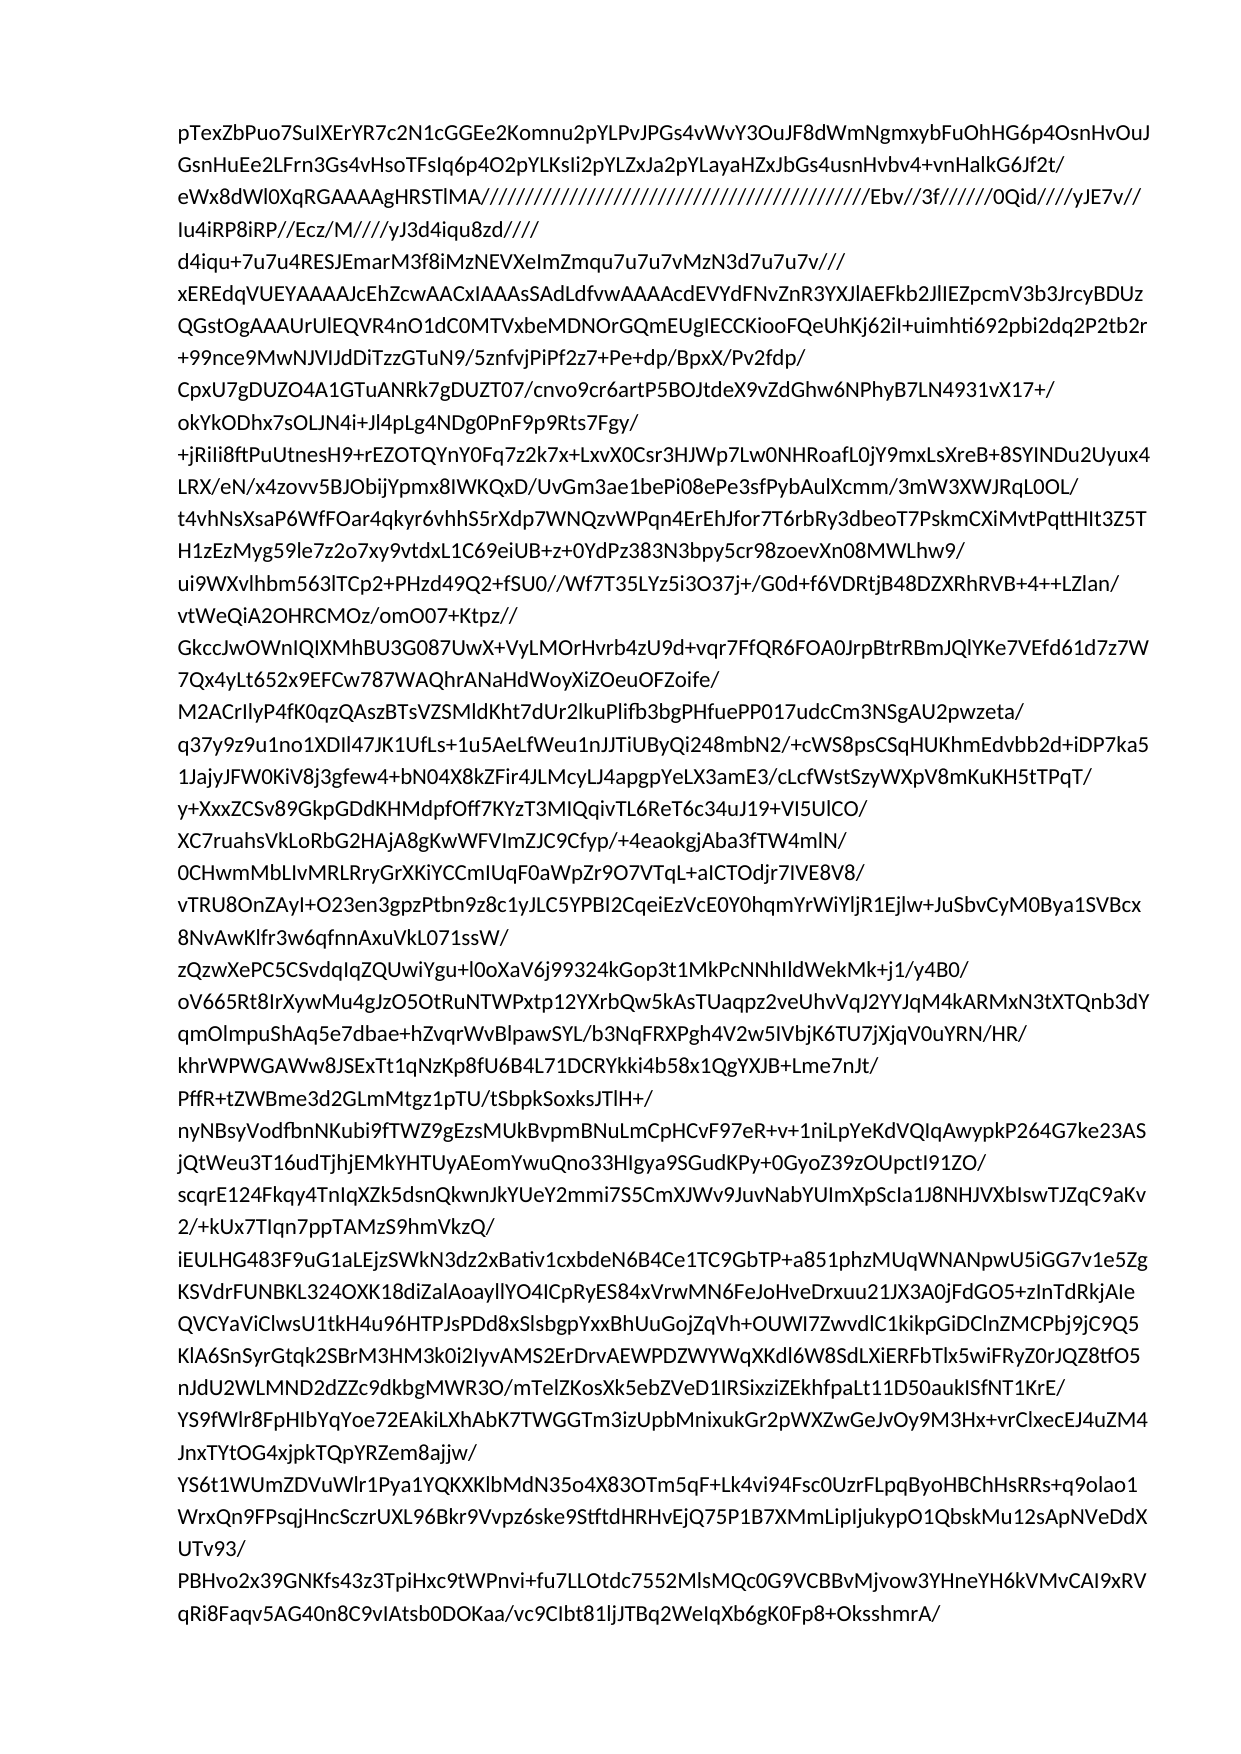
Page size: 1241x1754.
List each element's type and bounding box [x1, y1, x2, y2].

text [177, 118, 1152, 1627]
